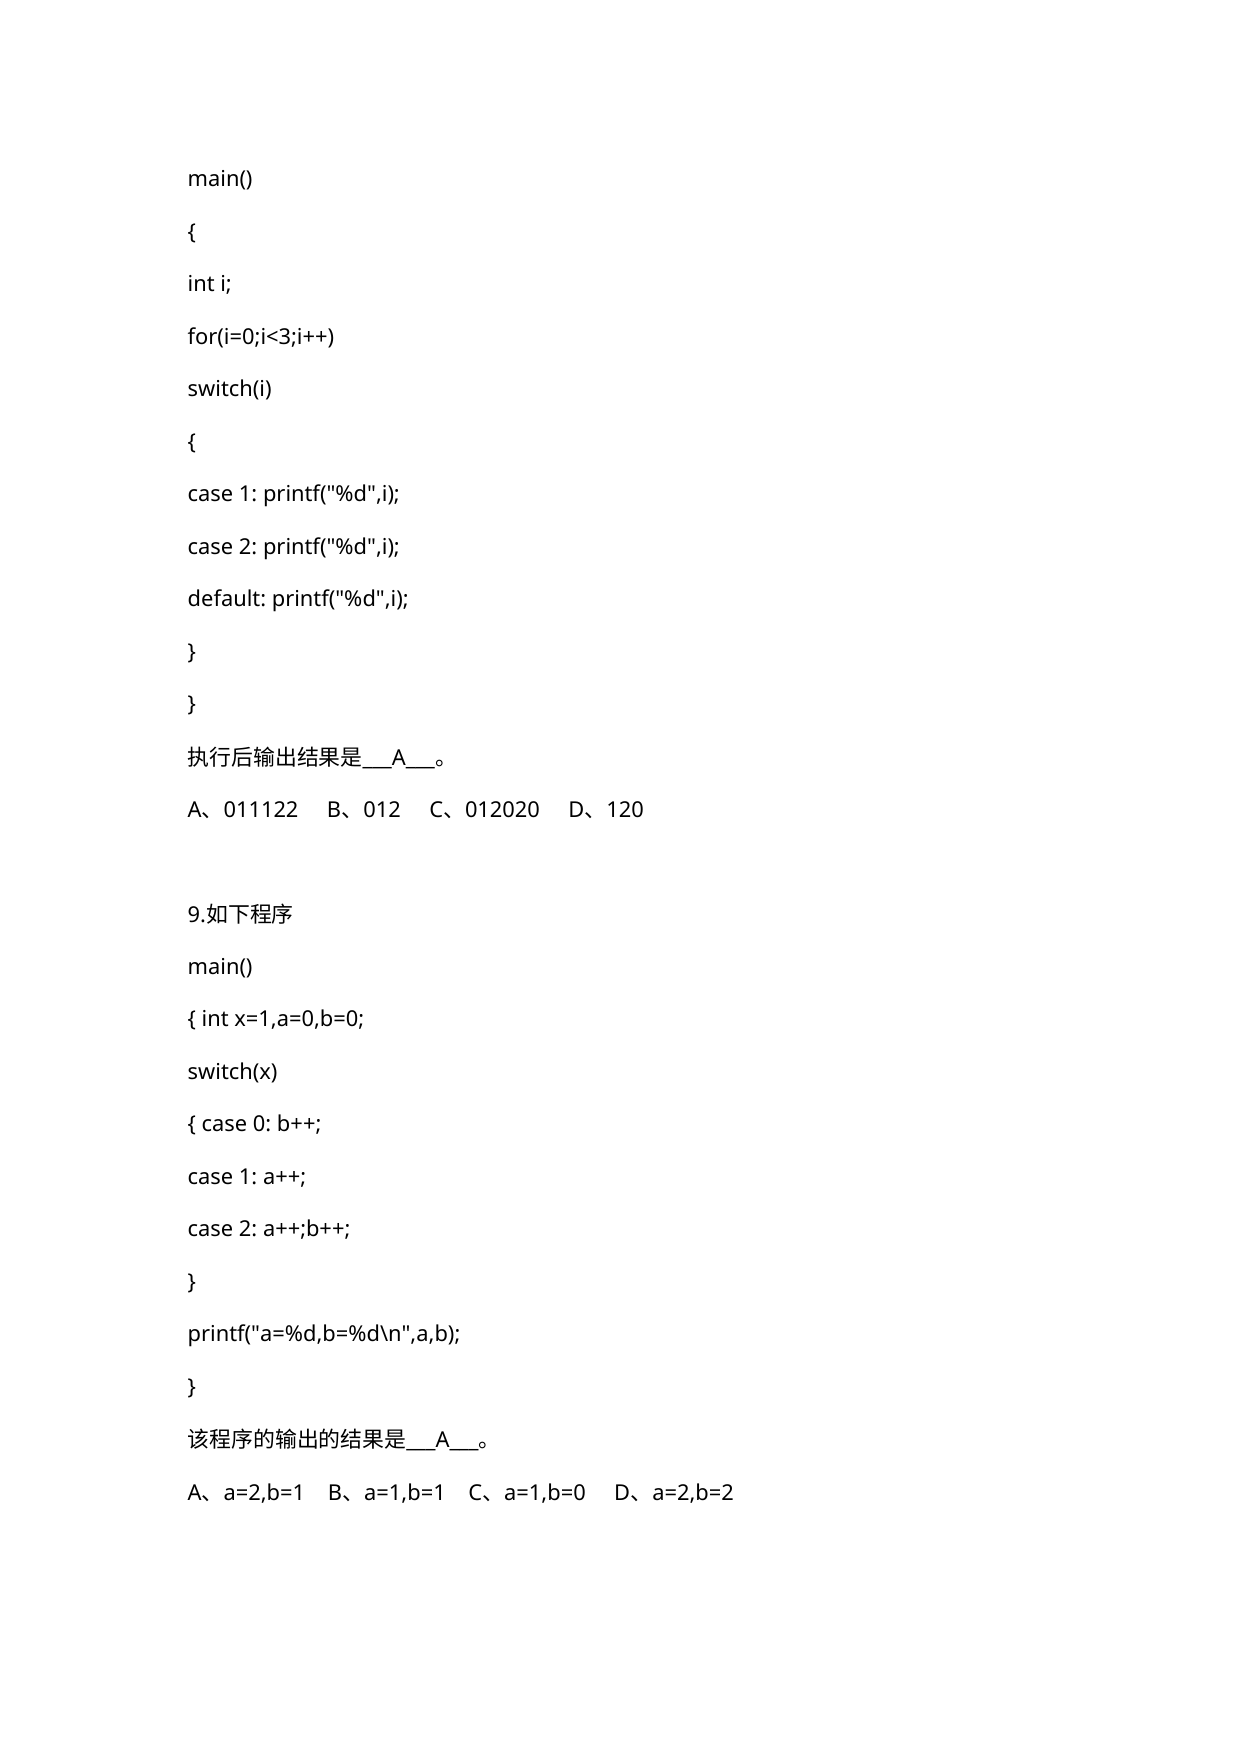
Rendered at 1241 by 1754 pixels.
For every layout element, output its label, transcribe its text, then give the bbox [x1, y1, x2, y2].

text } [187, 1264, 1053, 1297]
text case 2: a++;b++; [187, 1212, 1053, 1244]
text default: printf("%d",i); [187, 582, 1053, 614]
text } [187, 687, 1053, 719]
text main() [187, 162, 1053, 194]
text case 2: printf("%d",i); [187, 529, 1053, 562]
text main() [187, 949, 1053, 982]
text A、a=2,b=1 B、a=1,b=1 C、a=1,b=0 D、a=2,b=2 [187, 1474, 1053, 1507]
text case 1: printf("%d",i); [187, 477, 1053, 509]
text for(i=0;i<3;i++) [187, 319, 1053, 352]
text switch(x) [187, 1054, 1053, 1087]
text 该程序的输出的结果是___A___。 [187, 1422, 1053, 1454]
text 9.如下程序 [187, 897, 1053, 929]
text { [187, 214, 1053, 247]
text printf("a=%d,b=%d\n",a,b); [187, 1317, 1053, 1349]
text int i; [187, 267, 1053, 299]
text { case 0: b++; [187, 1107, 1053, 1139]
text } [187, 634, 1053, 667]
text A、011122 B、012 C、012020 D、120 [187, 792, 1053, 824]
text case 1: a++; [187, 1159, 1053, 1192]
text { int x=1,a=0,b=0; [187, 1002, 1053, 1034]
text } [187, 1369, 1053, 1402]
text 执行后输出结果是___A___。 [187, 739, 1053, 772]
text switch(i) [187, 372, 1053, 404]
text { [187, 424, 1053, 457]
